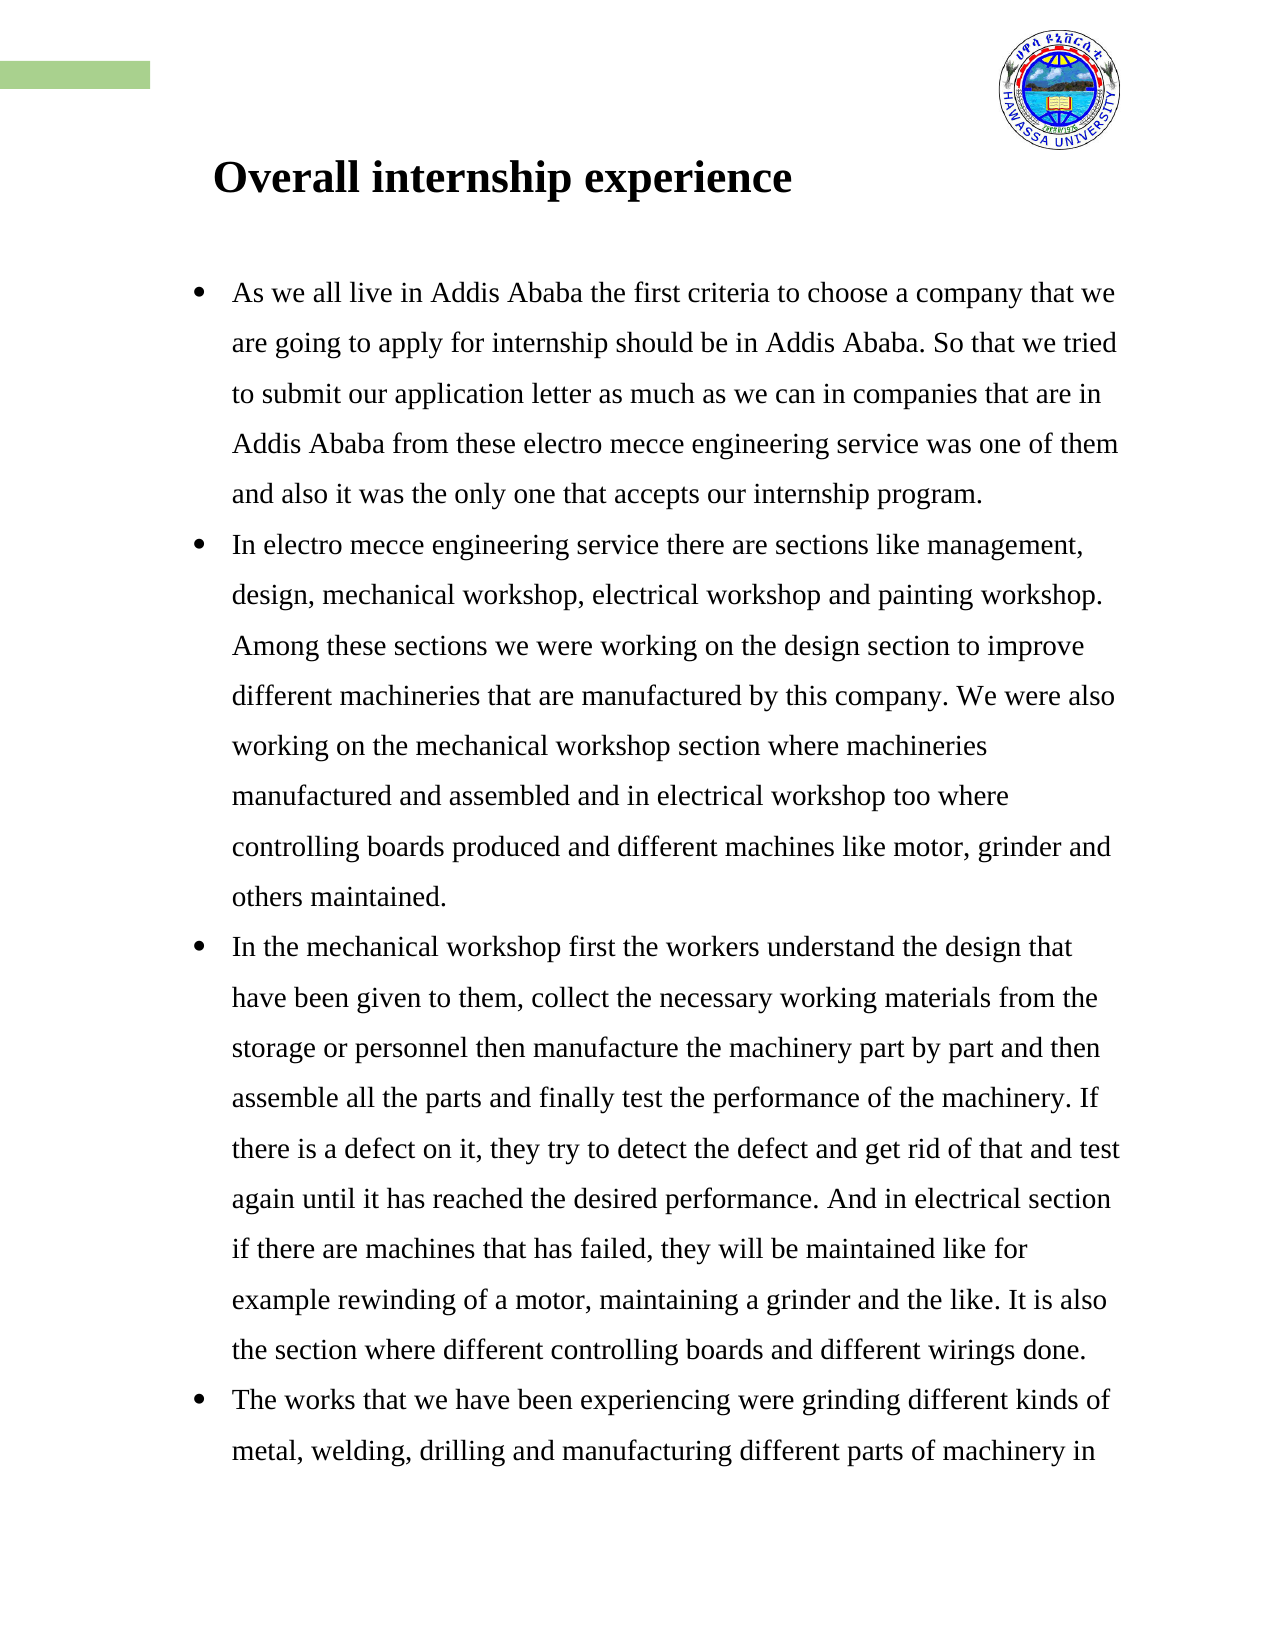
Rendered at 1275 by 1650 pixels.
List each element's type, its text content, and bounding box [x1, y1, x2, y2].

list In electro mecce engineering service there are sections like management, design, mechanical workshop, electrical workshop and painting workshop. Among these sections we were working on the design section to improve different machineries that are manufactured by this company. We were also working on the mechanical workshop section where machineries manufactured and assembled and in electrical workshop too where controlling boards produced and different machines like motor, grinder and others maintained. [194, 527, 1125, 913]
list As we all live in Addis Ababa the first criteria to choose a company that we are going to apply for internship should be in Addis Ababa. So that we tried to submit our application letter as much as we can in companies that are in Addis Ababa from these electro mecce engineering service was one of them and also it was the only one that accepts our internship program. [194, 275, 1125, 510]
subtitle Overall internship experience [150, 150, 1125, 203]
picture [998, 30, 1122, 150]
list In the mechanical workshop first the workers understand the design that have been given to them, collect the necessary working materials from the storage or personnel then manufacture the machinery part by part and then assemble all the parts and finally test the performance of the machinery. If there is a defect on it, they try to detect the defect and get rid of that and test again until it has reached the desired performance. And in electrical section if there are machines that has failed, they will be maintained like for example rewinding of a motor, maintaining a grinder and the like. It is also the section where different controlling boards and different wirings done. [194, 929, 1125, 1366]
